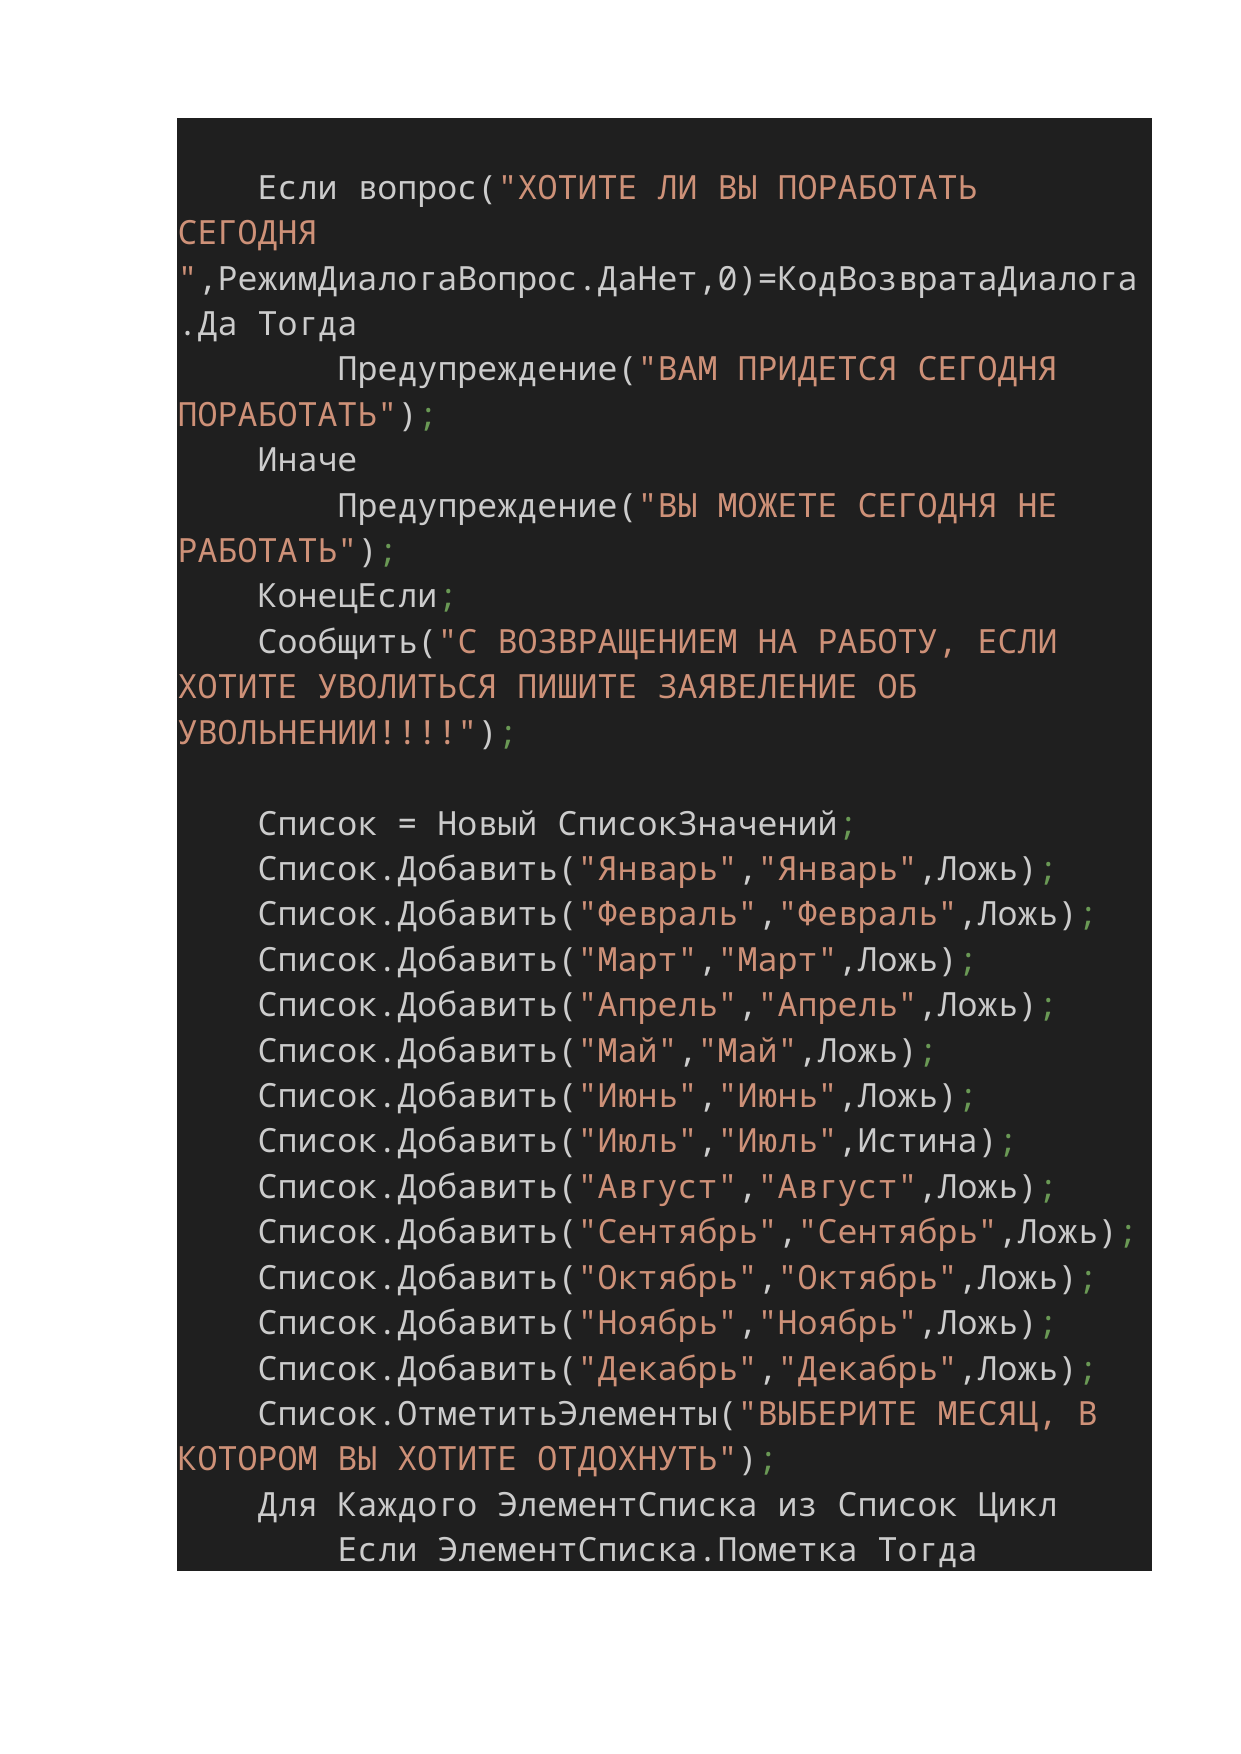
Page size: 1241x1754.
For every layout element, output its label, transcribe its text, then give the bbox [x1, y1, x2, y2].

text Список = Новый СписокЗначений; [177, 799, 1152, 845]
text Список.Добавить("Ноябрь","Ноябрь",Ложь); [177, 1299, 1152, 1344]
text Для Каждого ЭлементСписка из Список Цикл [177, 1481, 1152, 1526]
text Список.Добавить("Декабрь","Декабрь",Ложь); [177, 1344, 1152, 1390]
text Если ЭлементСписка.Пометка Тогда [177, 1526, 1152, 1571]
text Предупреждение("ВЫ МОЖЕТЕ СЕГОДНЯ НЕ РАБОТАТЬ"); [177, 481, 1152, 572]
text Список.Добавить("Апрель","Апрель",Ложь); [177, 981, 1152, 1026]
text Список.Добавить("Февраль","Февраль",Ложь); [177, 890, 1152, 936]
text Список.Добавить("Август","Август",Ложь); [177, 1163, 1152, 1208]
text Список.Добавить("Март","Март",Ложь); [177, 936, 1152, 981]
text Список.Добавить("Май","Май",Ложь); [177, 1026, 1152, 1072]
text Список.Добавить("Январь","Январь",Ложь); [177, 845, 1152, 890]
text Предупреждение("ВАМ ПРИДЕТСЯ СЕГОДНЯ ПОРАБОТАТЬ"); [177, 345, 1152, 436]
text Список.ОтметитьЭлементы("ВЫБЕРИТЕ МЕСЯЦ, В КОТОРОМ ВЫ ХОТИТЕ ОТДОХНУТЬ"); [177, 1390, 1152, 1481]
text Сообщить("С ВОЗВРАЩЕНИЕМ НА РАБОТУ, ЕСЛИ ХОТИТЕ УВОЛИТЬСЯ ПИШИТЕ ЗАЯВЕЛЕНИЕ ОБ УВОЛЬНЕНИИ!!!!"); [177, 618, 1152, 754]
text Список.Добавить("Июль","Июль",Истина); [177, 1117, 1152, 1163]
text Если вопрос("ХОТИТЕ ЛИ ВЫ ПОРАБОТАТЬ СЕГОДНЯ",РежимДиалогаВопрос.ДаНет,0)=КодВозвратаДиалога.Да Тогда [177, 163, 1152, 345]
text Список.Добавить("Октябрь","Октябрь",Ложь); [177, 1253, 1152, 1299]
text КонецЕсли; [177, 572, 1152, 618]
text Иначе [177, 436, 1152, 481]
text Список.Добавить("Сентябрь","Сентябрь",Ложь); [177, 1208, 1152, 1253]
text Список.Добавить("Июнь","Июнь",Ложь); [177, 1072, 1152, 1117]
